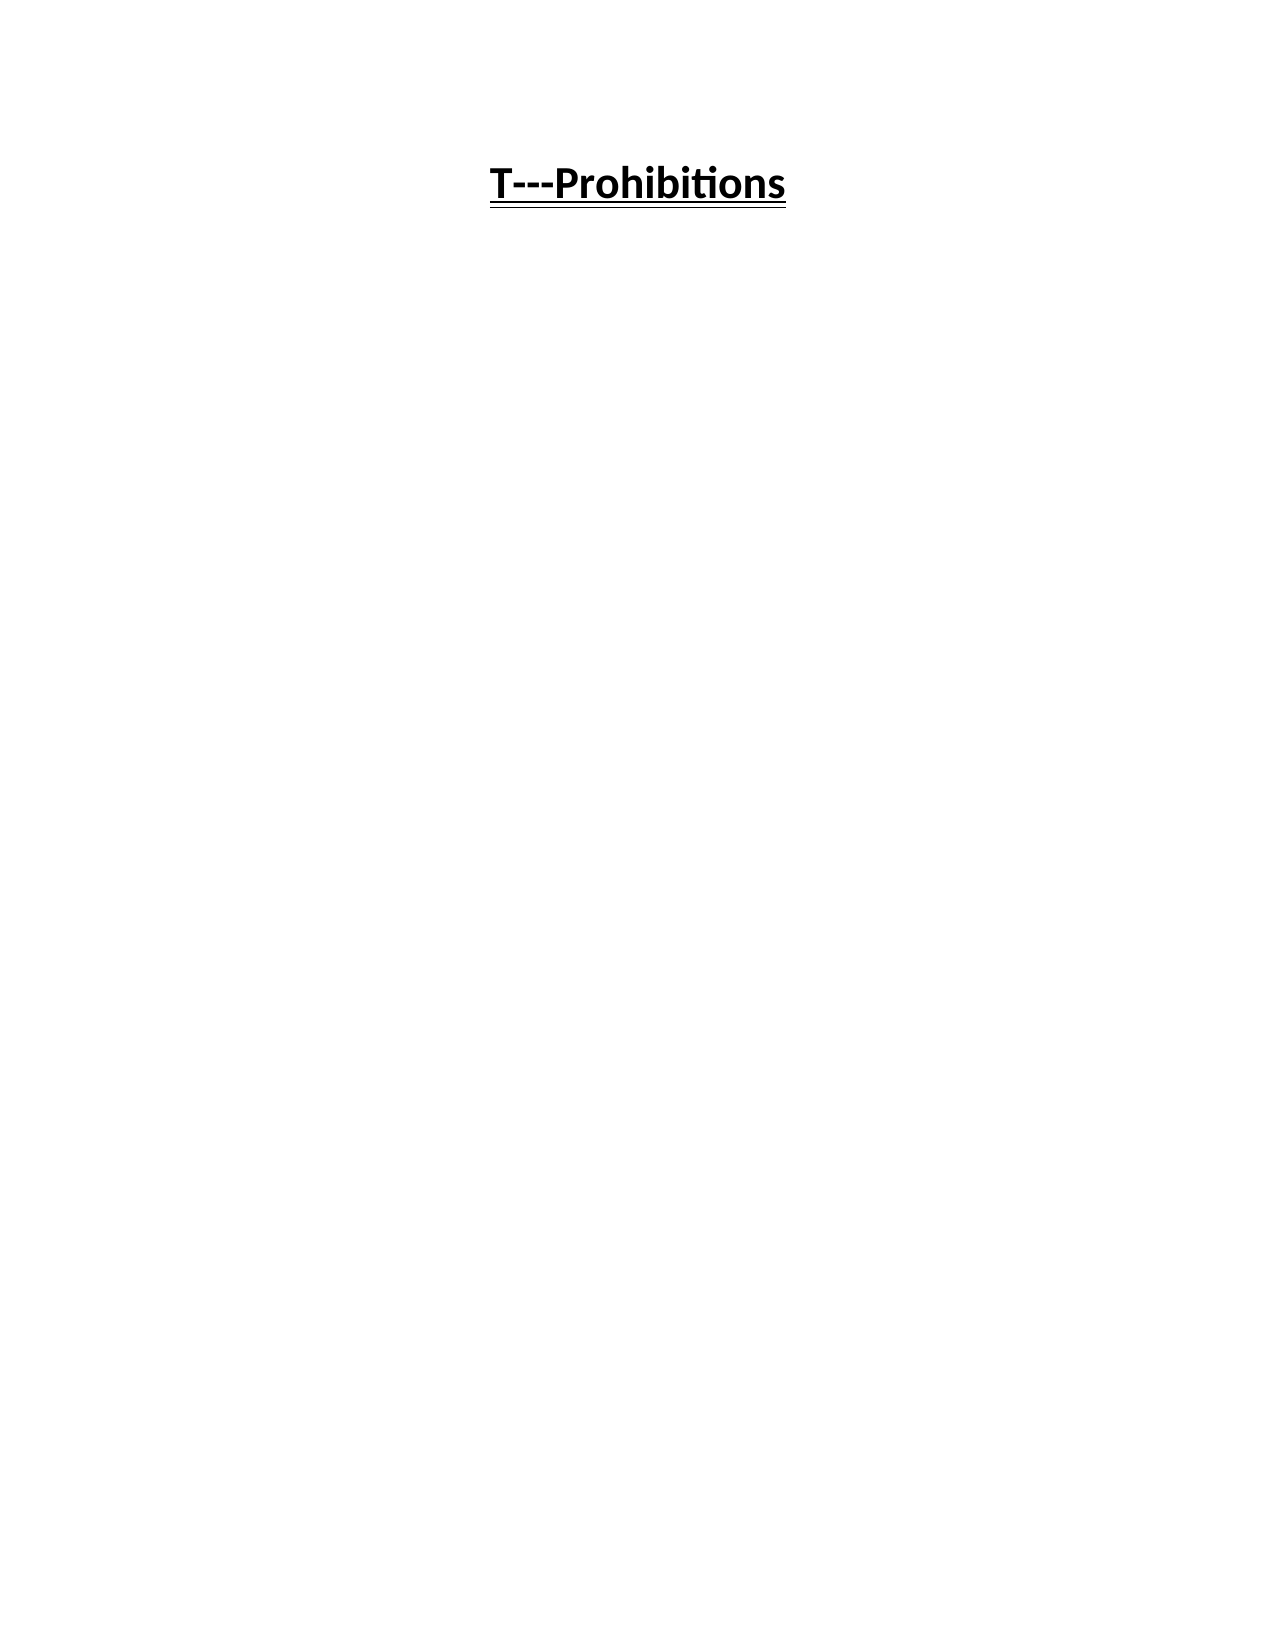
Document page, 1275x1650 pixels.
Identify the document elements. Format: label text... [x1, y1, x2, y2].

subtitle T---Prohibitions [150, 154, 1125, 210]
